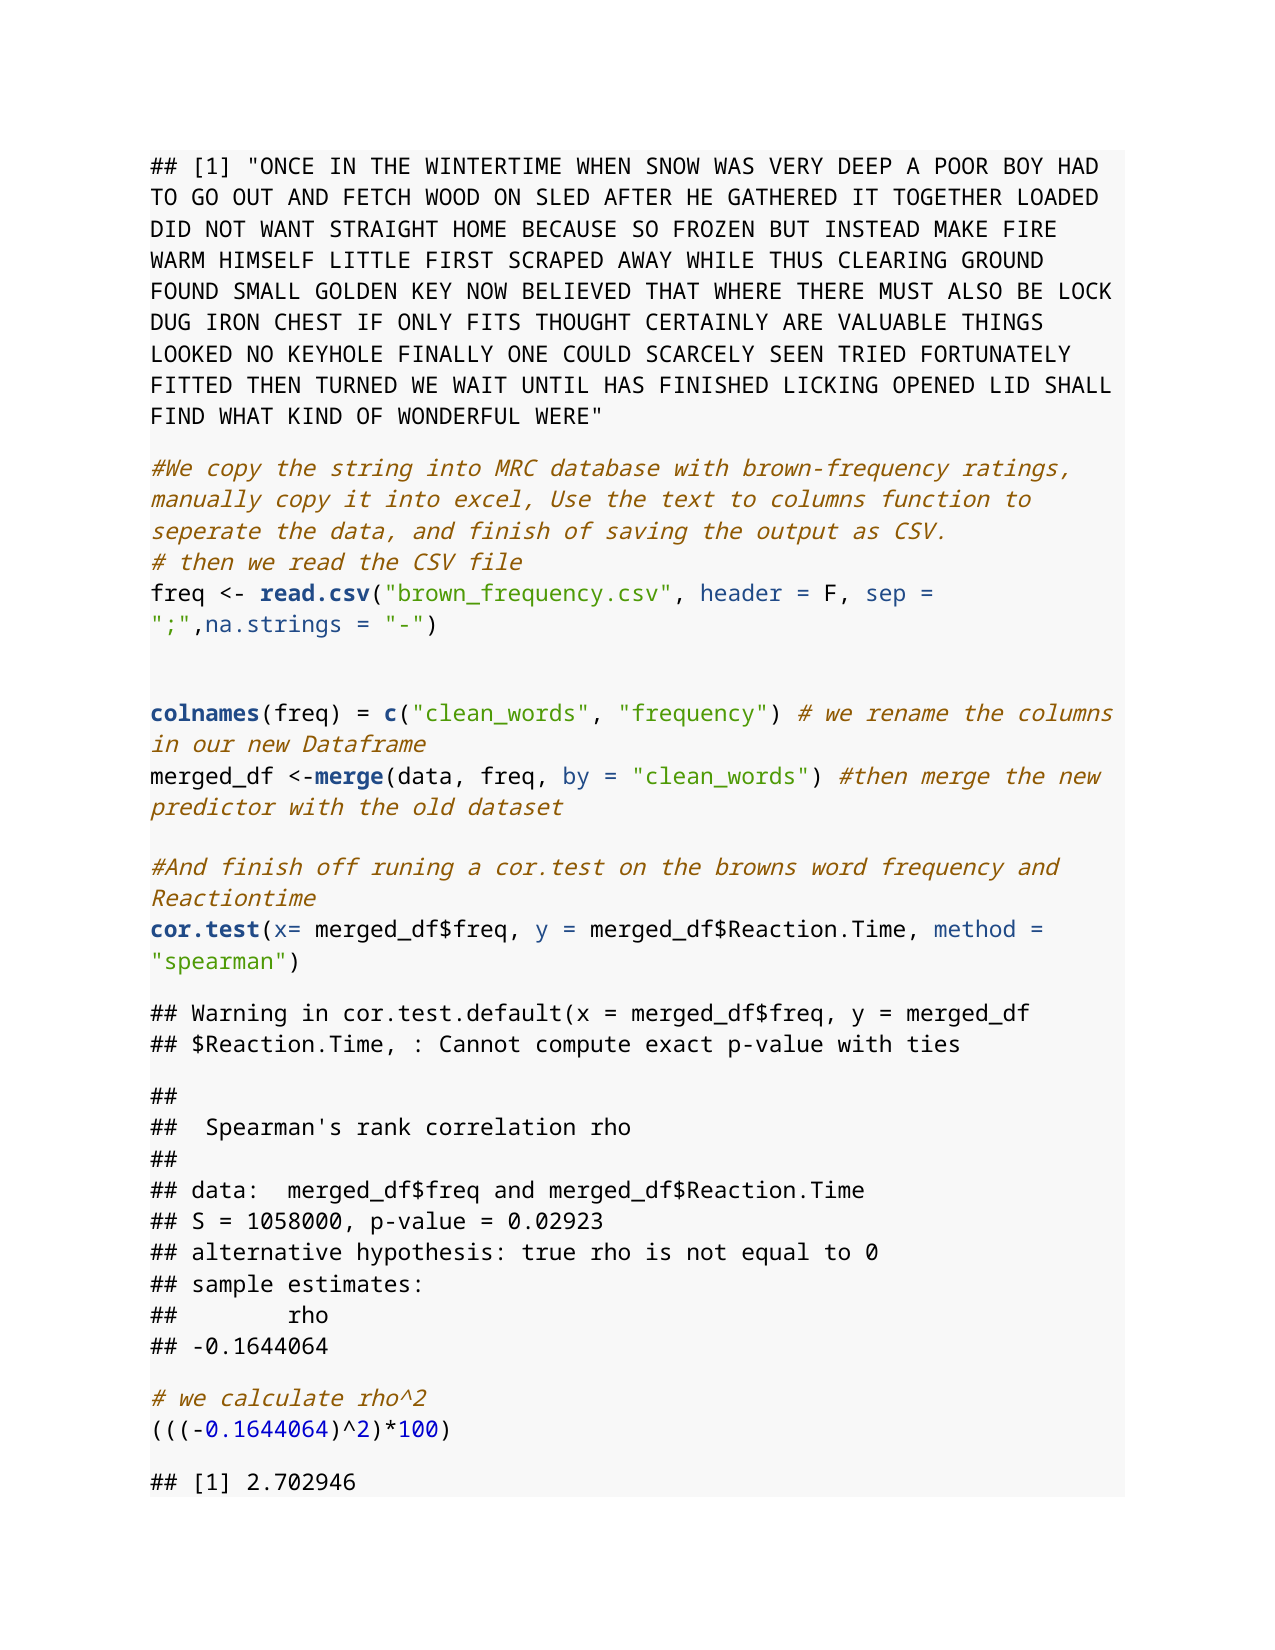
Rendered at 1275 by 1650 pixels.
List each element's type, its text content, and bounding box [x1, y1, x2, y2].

text ## ## Spearman's rank correlation rho ## ## data: merged_df$freq and merged_df$Reaction.Time ## S = 1058000, p-value = 0.02923 ## alternative hypothesis: true rho is not equal to 0 ## sample estimates: ## rho ## -0.1644064 [150, 1080, 1125, 1361]
text ## Warning in cor.test.default(x = merged_df$freq, y = merged_df ## $Reaction.Time, : Cannot compute exact p-value with ties [150, 997, 1125, 1059]
text # we calculate rho^2 (((-0.1644064)^2)*100) [425, 1382, 1125, 1444]
text ## [1] 2.702946 [150, 1465, 1125, 1497]
text ## [1] "ONCE IN THE WINTERTIME WHEN SNOW WAS VERY DEEP A POOR BOY HAD TO GO OUT AND FETCH WOOD ON SLED AFTER HE GATHERED IT TOGETHER LOADED DID NOT WANT STRAIGHT HOME BECAUSE SO FROZEN BUT INSTEAD MAKE FIRE WARM HIMSELF LITTLE FIRST SCRAPED AWAY WHILE THUS CLEARING GROUND FOUND SMALL GOLDEN KEY NOW BELIEVED THAT WHERE THERE MUST ALSO BE LOCK DUG IRON CHEST IF ONLY FITS THOUGHT CERTAINLY ARE VALUABLE THINGS LOOKED NO KEYHOLE FINALLY ONE COULD SCARCELY SEEN TRIED FORTUNATELY FITTED THEN TURNED WE WAIT UNTIL HAS FINISHED LICKING OPENED LID SHALL FIND WHAT KIND OF WONDERFUL WERE" [150, 150, 1125, 431]
text #We copy the string into MRC database with brown-frequency ratings, manually copy it into excel, Use the text to columns function to seperate the data, and finish of saving the output as CSV. # then we read the CSV file freq <- read.csv("brown_frequency.csv", header = F, sep = ";",na.strings = "-") colnames(freq) = c("clean_words", "frequency") # we rename the columns in our new Dataframe merged_df <-merge(data, freq, by = "clean_words") #then merge the new predictor with the old dataset #And finish off runing a cor.test on the browns word frequency and Reactiontime cor.test(x= merged_df$freq, y = merged_df$Reaction.Time, method = "spearman") [150, 452, 1125, 976]
